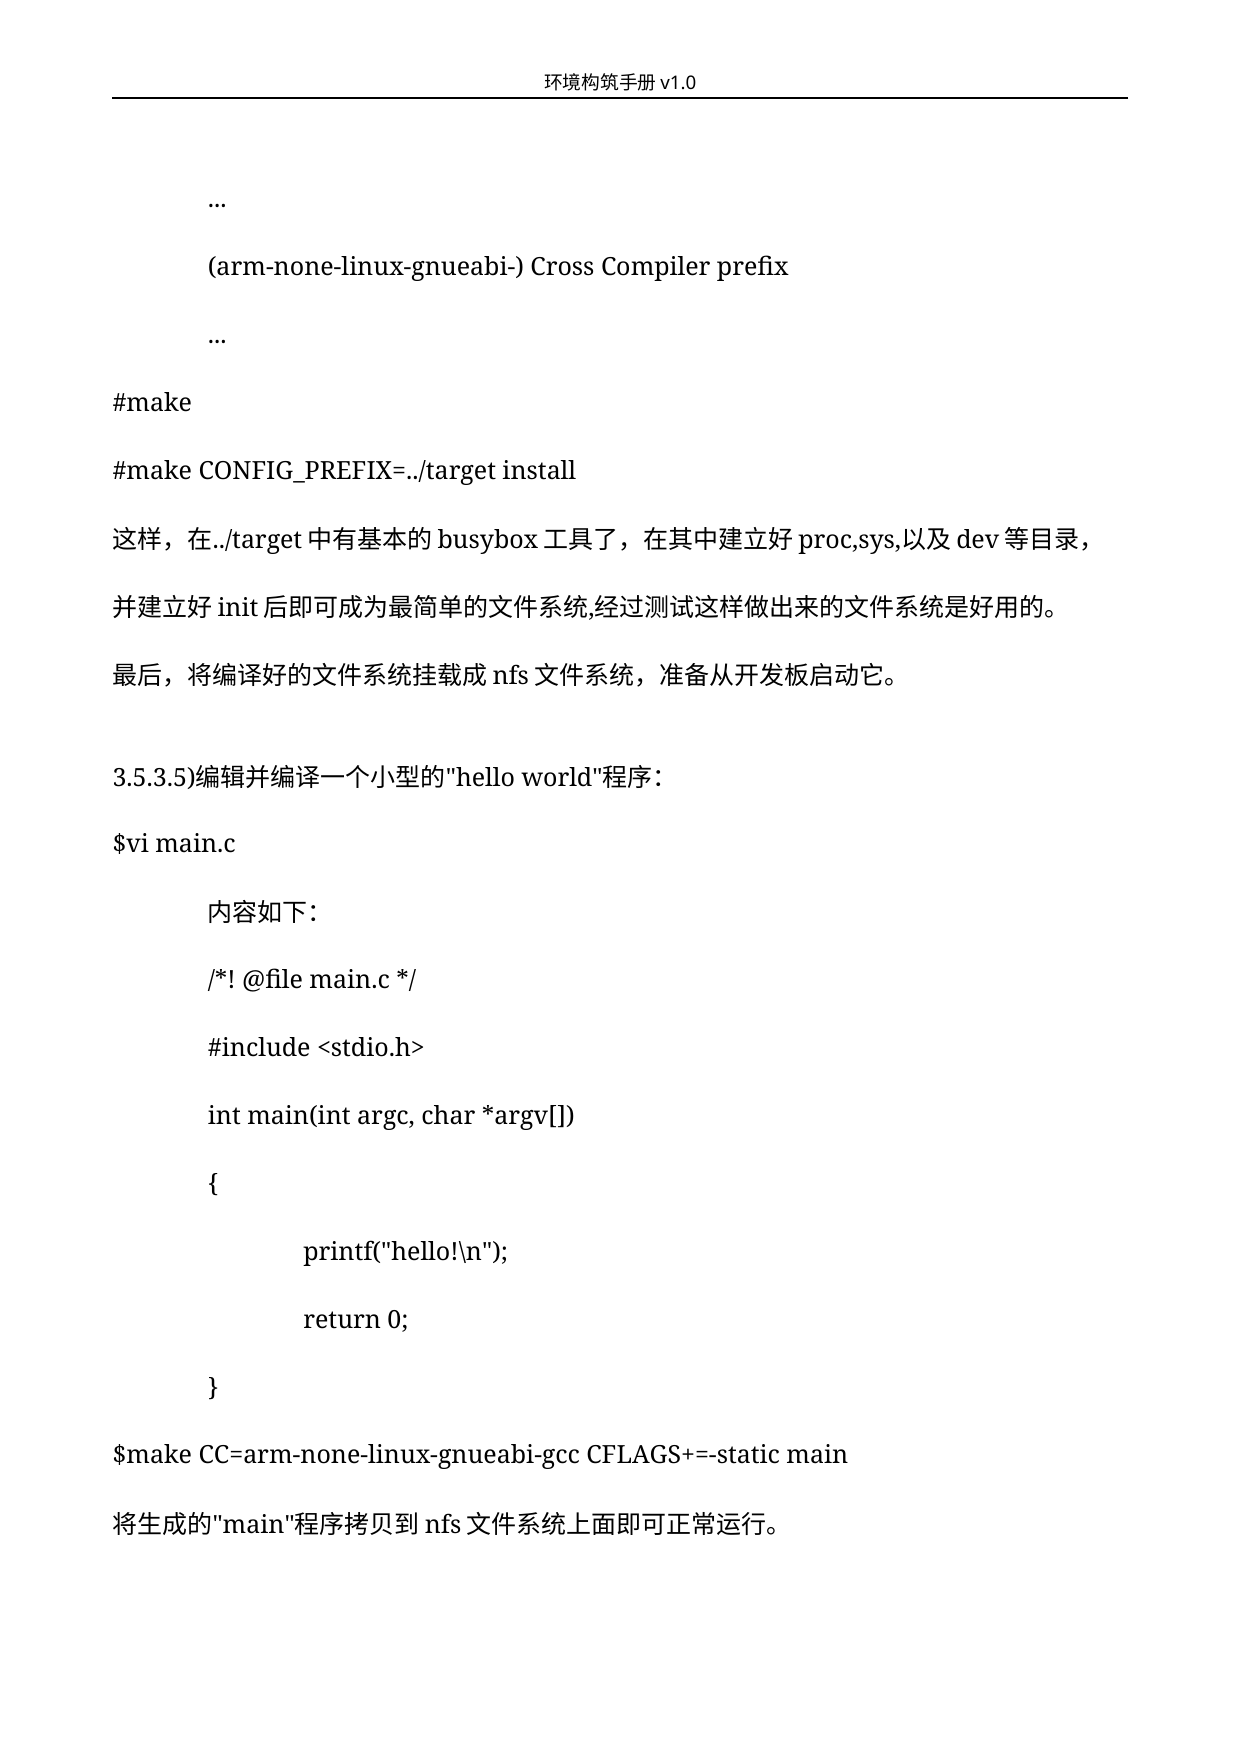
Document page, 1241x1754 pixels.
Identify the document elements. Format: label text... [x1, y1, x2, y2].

text 内容如下： [112, 877, 1128, 945]
text { [112, 1149, 1128, 1217]
text #make CONFIG_PREFIX=../target install [112, 436, 1128, 503]
text 将生成的"main"程序拷贝到nfs文件系统上面即可正常运行。 [112, 1488, 1128, 1556]
text 3.5.3.5)编辑并编译一个小型的"hello world"程序： [112, 741, 1128, 809]
text return 0; [112, 1284, 1128, 1352]
text ... [112, 164, 1128, 232]
text ... [112, 300, 1128, 368]
text $make CC=arm-none-linux-gnueabi-gcc CFLAGS+=-static main [112, 1420, 1128, 1488]
text 这样，在../target中有基本的busybox工具了，在其中建立好proc,sys,以及dev等目录，并建立好init后即可成为最简单的文件系统,经过测试这样做出来的文件系统是好用的。 [112, 503, 1128, 639]
text printf("hello!\n"); [112, 1217, 1128, 1284]
text (arm-none-linux-gnueabi-) Cross Compiler prefix [112, 232, 1128, 300]
text } [112, 1352, 1128, 1420]
text #include <stdio.h> [112, 1013, 1128, 1081]
text $vi main.c [112, 809, 1128, 877]
text int main(int argc, char *argv[]) [112, 1081, 1128, 1149]
text 最后，将编译好的文件系统挂载成nfs文件系统，准备从开发板启动它。 [112, 639, 1128, 707]
text /*! @file main.c */ [112, 945, 1128, 1013]
text #make [112, 368, 1128, 436]
